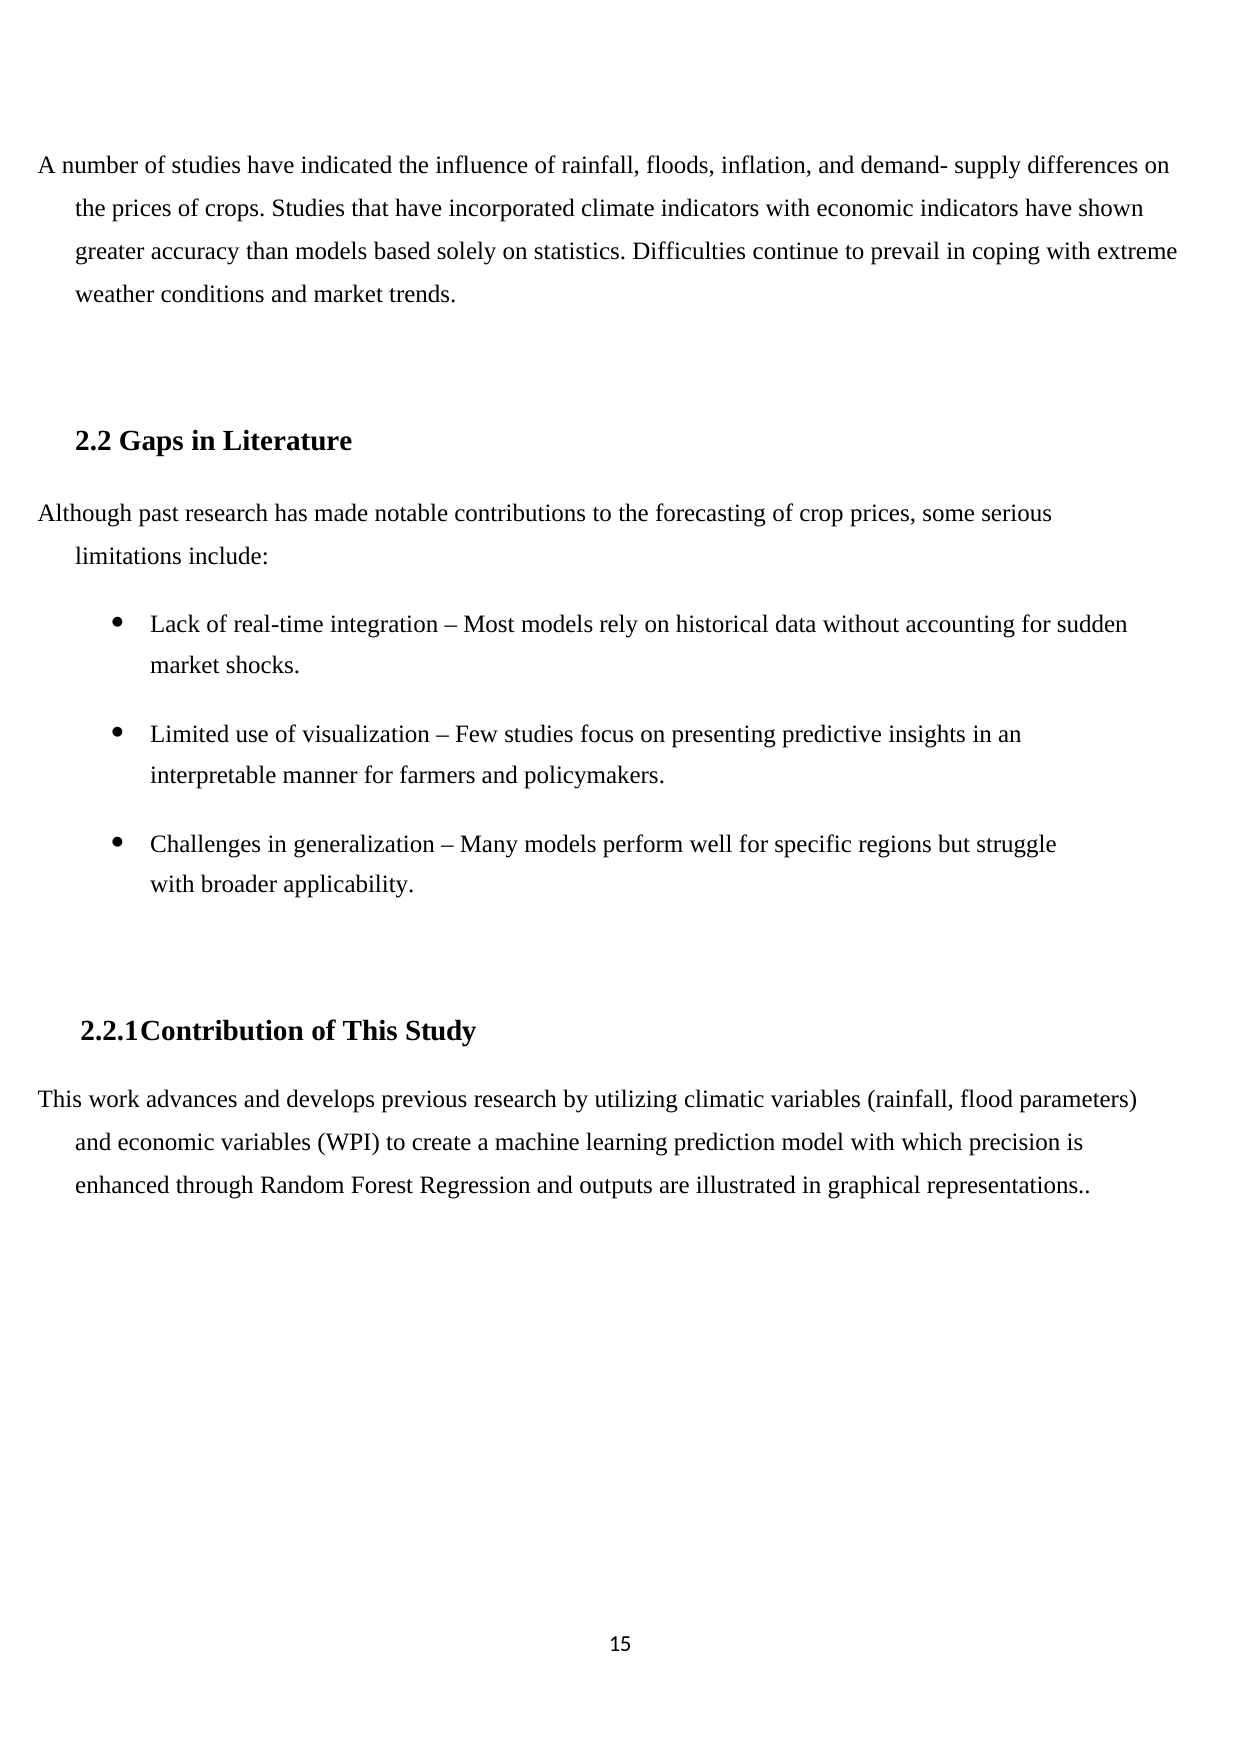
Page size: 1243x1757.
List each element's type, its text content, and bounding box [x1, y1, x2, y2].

text A number of studies have indicated the influence of rainfall, floods, inflation, and demand- supply differences on the prices of crops. Studies that have incorporated climate indicators with economic indicators have shown greater accuracy than models based solely on statistics. Difficulties continue to prevail in coping with extreme weather conditions and market trends. [37, 150, 1182, 308]
list Challenges in generalization – Many models perform well for specific regions but struggle with broader applicability. [112, 829, 1100, 898]
subtitle 2.2 Gaps in Literature [75, 423, 1243, 457]
subtitle Contribution of This Study [80, 1013, 1243, 1046]
text Although past research has made notable contributions to the forecasting of crop prices, some serious limitations include: [37, 498, 1137, 570]
list Limited use of visualization – Few studies focus on presenting predictive insights in an interpretable manner for farmers and policymakers. [112, 719, 1126, 788]
list Lack of real-time integration – Most models rely on historical data without accounting for sudden market shocks. [112, 609, 1153, 679]
text This work advances and develops previous research by utilizing climatic variables (rainfall, flood parameters) and economic variables (WPI) to create a machine learning prediction model with which precision is enhanced through Random Forest Regression and outputs are illustrated in graphical representations.. [37, 1084, 1160, 1199]
